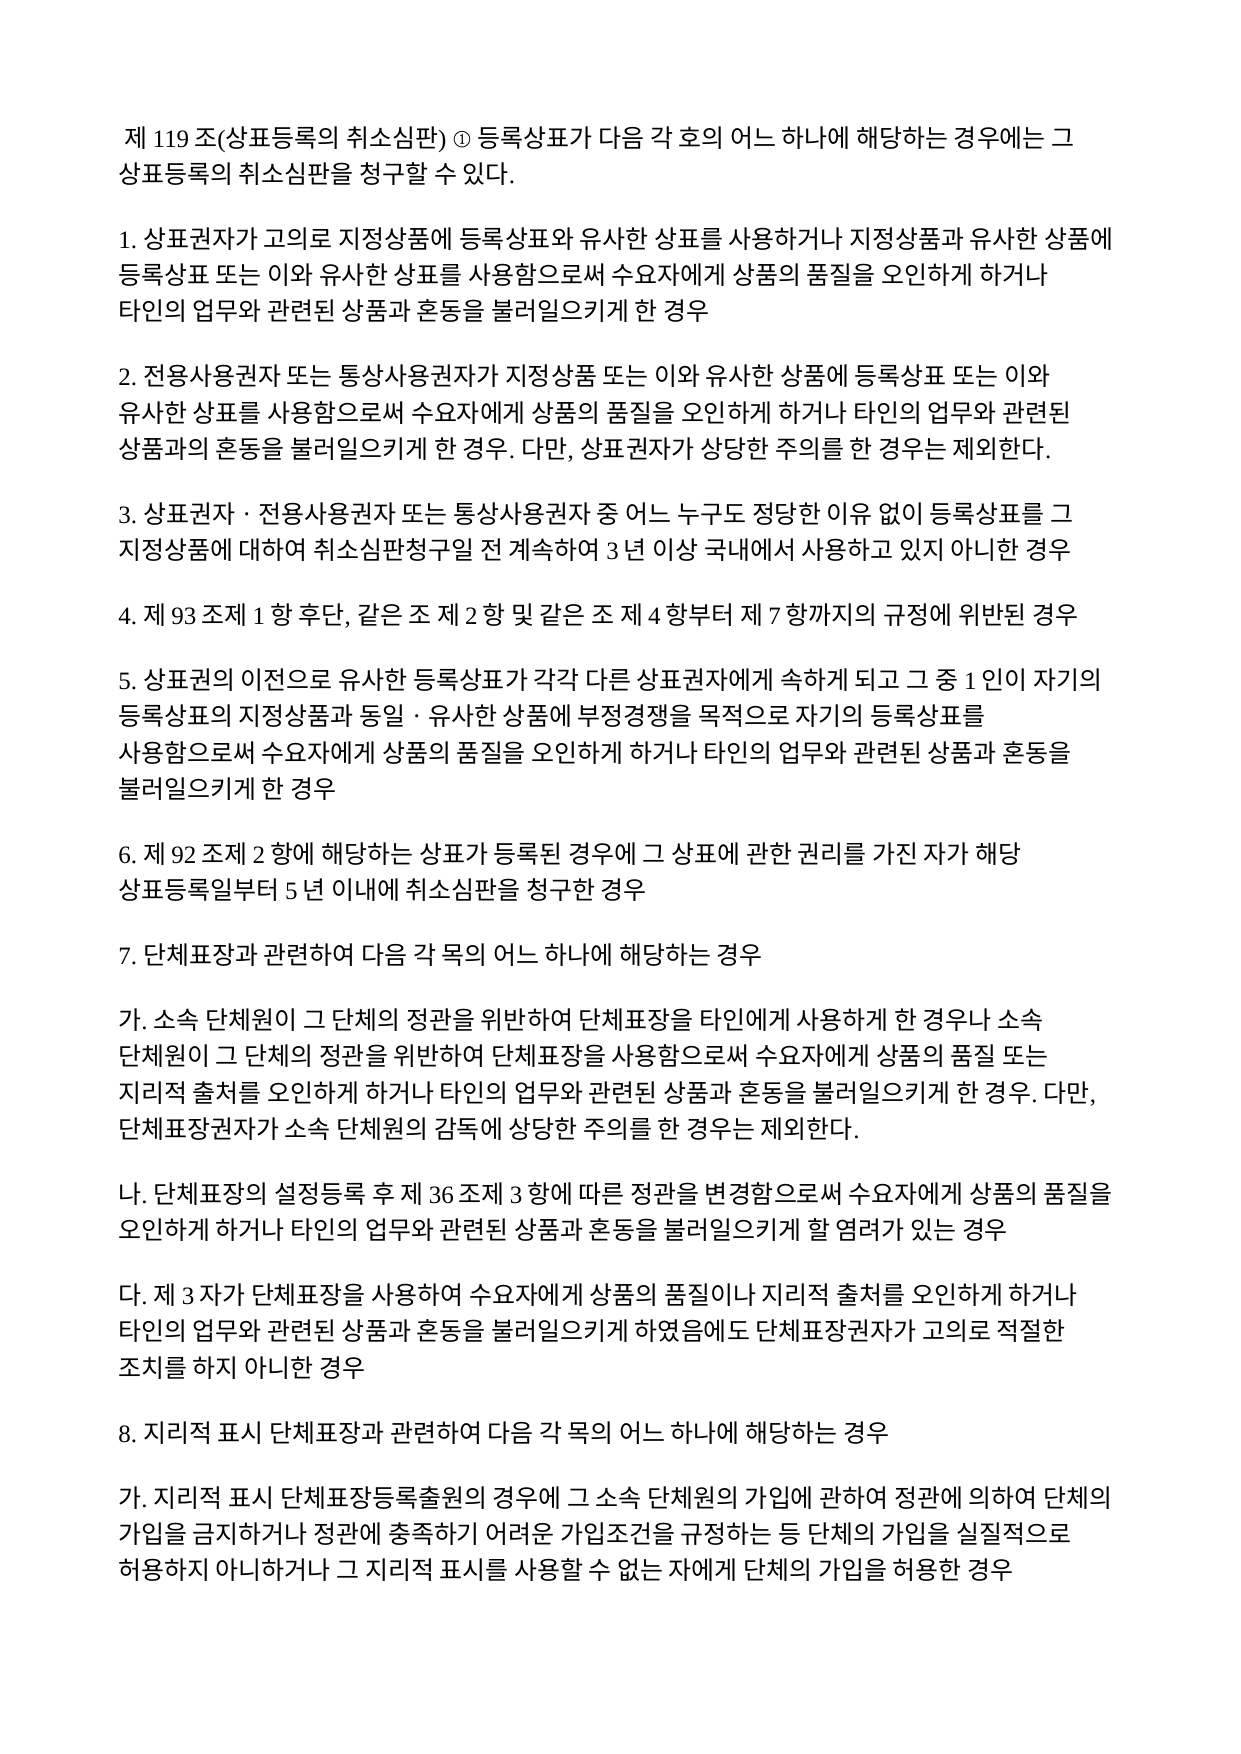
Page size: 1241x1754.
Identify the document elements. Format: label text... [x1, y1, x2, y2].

text 나. 단체표장의 설정등록 후 제36조제3항에 따른 정관을 변경함으로써 수요자에게 상품의 품질을 오인하게 하거나 타인의 업무와 관련된 상품과 혼동을 불러일으키게 할 염려가 있는 경우 [118, 1174, 1122, 1247]
text 6. 제92조제2항에 해당하는 상표가 등록된 경우에 그 상표에 관한 권리를 가진 자가 해당 상표등록일부터 5년 이내에 취소심판을 청구한 경우 [118, 834, 1122, 907]
text 가. 소속 단체원이 그 단체의 정관을 위반하여 단체표장을 타인에게 사용하게 한 경우나 소속 단체원이 그 단체의 정관을 위반하여 단체표장을 사용함으로써 수요자에게 상품의 품질 또는 지리적 출처를 오인하게 하거나 타인의 업무와 관련된 상품과 혼동을 불러일으키게 한 경우. 다만, 단체표장권자가 소속 단체원의 감독에 상당한 주의를 한 경우는 제외한다. [118, 1001, 1122, 1146]
text 4. 제93조제1항 후단, 같은 조 제2항 및 같은 조 제4항부터 제7항까지의 규정에 위반된 경우 [118, 596, 1122, 632]
text 제119조(상표등록의 취소심판) ① 등록상표가 다음 각 호의 어느 하나에 해당하는 경우에는 그 상표등록의 취소심판을 청구할 수 있다. [118, 118, 1122, 191]
text 가. 지리적 표시 단체표장등록출원의 경우에 그 소속 단체원의 가입에 관하여 정관에 의하여 단체의 가입을 금지하거나 정관에 충족하기 어려운 가입조건을 규정하는 등 단체의 가입을 실질적으로 허용하지 아니하거나 그 지리적 표시를 사용할 수 없는 자에게 단체의 가입을 허용한 경우 [118, 1478, 1122, 1587]
text 2. 전용사용권자 또는 통상사용권자가 지정상품 또는 이와 유사한 상품에 등록상표 또는 이와 유사한 상표를 사용함으로써 수요자에게 상품의 품질을 오인하게 하거나 타인의 업무와 관련된 상품과의 혼동을 불러일으키게 한 경우. 다만, 상표권자가 상당한 주의를 한 경우는 제외한다. [118, 357, 1122, 466]
text 다. 제3자가 단체표장을 사용하여 수요자에게 상품의 품질이나 지리적 출처를 오인하게 하거나 타인의 업무와 관련된 상품과 혼동을 불러일으키게 하였음에도 단체표장권자가 고의로 적절한 조치를 하지 아니한 경우 [118, 1276, 1122, 1384]
text 7. 단체표장과 관련하여 다음 각 목의 어느 하나에 해당하는 경우 [118, 936, 1122, 972]
text 5. 상표권의 이전으로 유사한 등록상표가 각각 다른 상표권자에게 속하게 되고 그 중 1인이 자기의 등록상표의 지정상품과 동일ㆍ유사한 상품에 부정경쟁을 목적으로 자기의 등록상표를 사용함으로써 수요자에게 상품의 품질을 오인하게 하거나 타인의 업무와 관련된 상품과 혼동을 불러일으키게 한 경우 [118, 661, 1122, 806]
text 3. 상표권자ㆍ전용사용권자 또는 통상사용권자 중 어느 누구도 정당한 이유 없이 등록상표를 그 지정상품에 대하여 취소심판청구일 전 계속하여 3년 이상 국내에서 사용하고 있지 아니한 경우 [118, 494, 1122, 567]
text 1. 상표권자가 고의로 지정상품에 등록상표와 유사한 상표를 사용하거나 지정상품과 유사한 상품에 등록상표 또는 이와 유사한 상표를 사용함으로써 수요자에게 상품의 품질을 오인하게 하거나 타인의 업무와 관련된 상품과 혼동을 불러일으키게 한 경우 [118, 219, 1122, 328]
text 8. 지리적 표시 단체표장과 관련하여 다음 각 목의 어느 하나에 해당하는 경우 [118, 1413, 1122, 1449]
